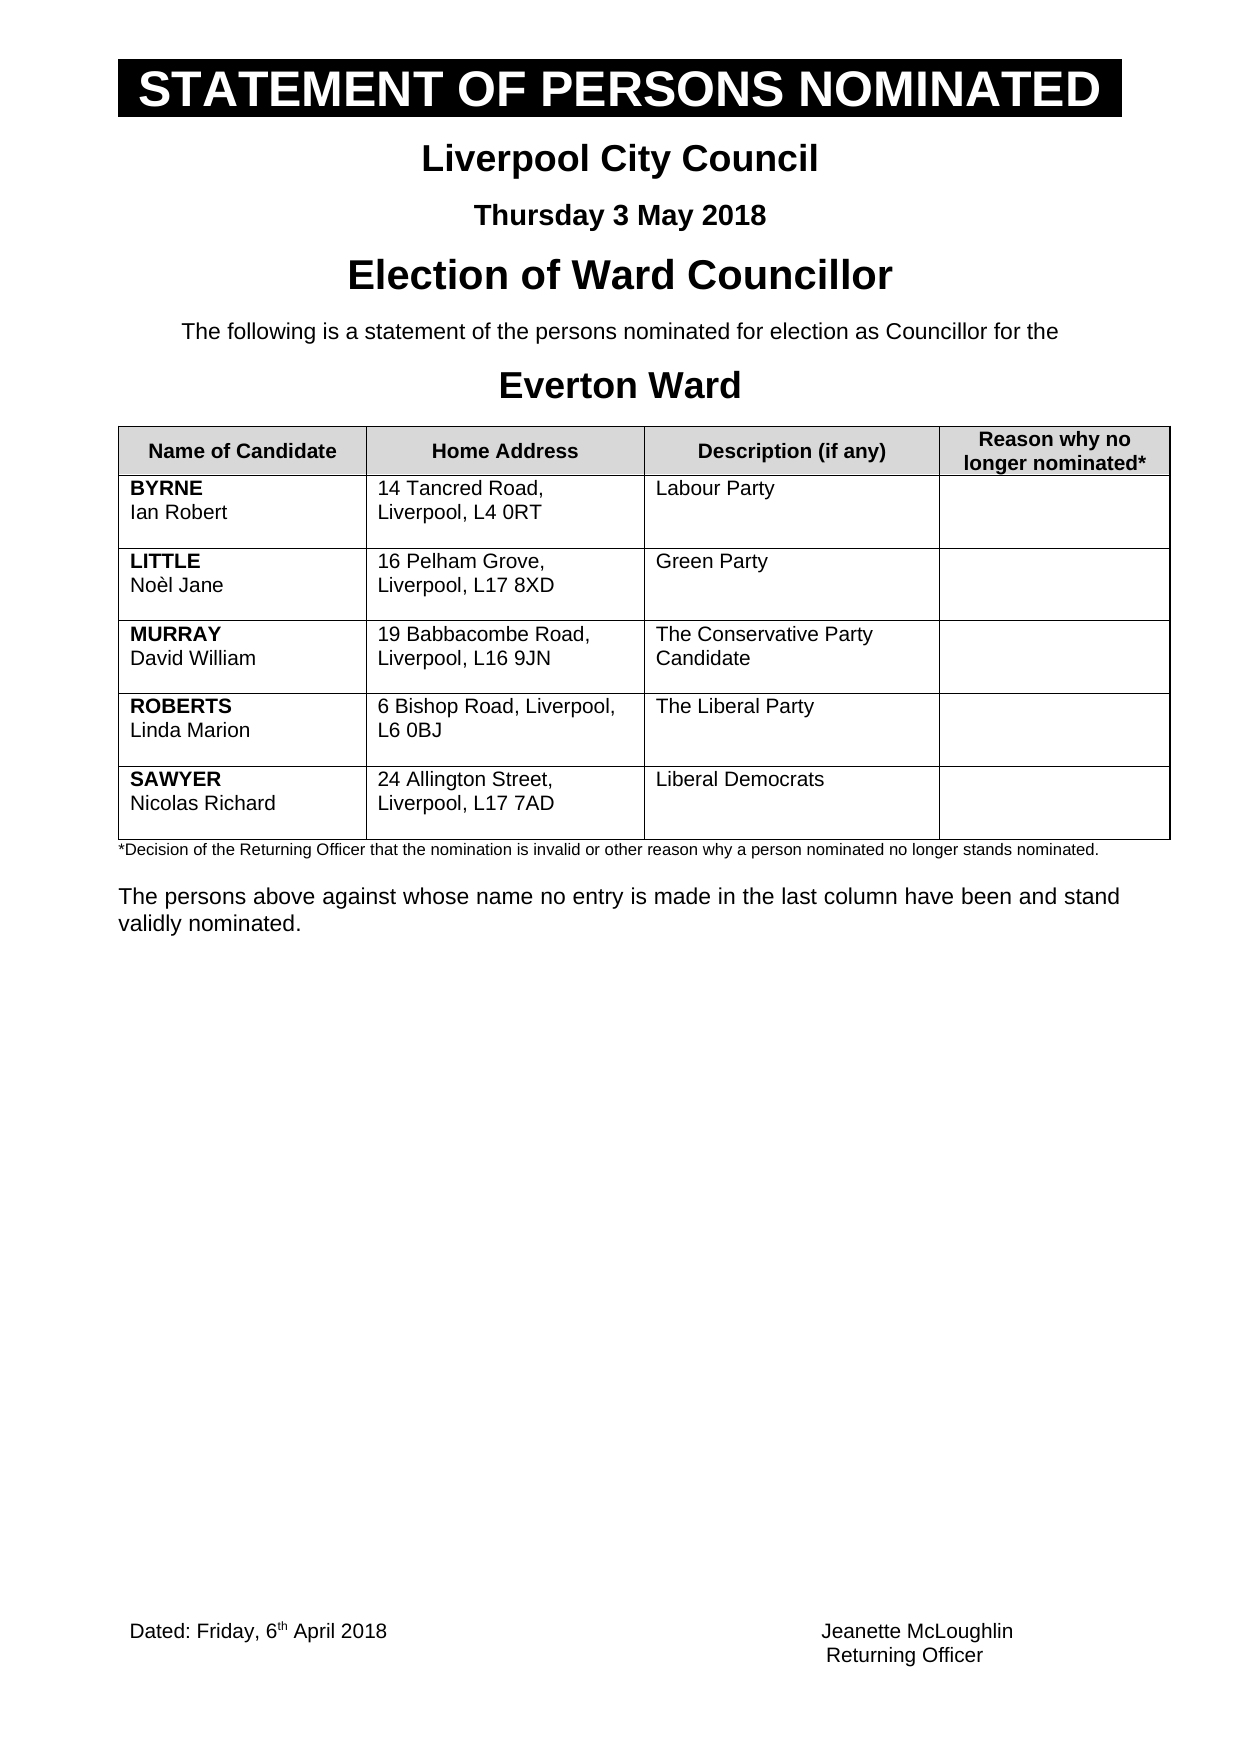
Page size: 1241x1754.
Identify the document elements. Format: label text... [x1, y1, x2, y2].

table_cell Green Party [645, 549, 939, 620]
table_cell 24 Allington Street, Liverpool, L17 7AD [367, 767, 644, 839]
table_header Name of Candidate [119, 427, 366, 474]
table_cell 16 Pelham Grove, Liverpool, L17 8XD [367, 549, 644, 620]
text *Decision of the Returning Officer that the nomination is invalid or other reason why a person nominated no longer stands nominated. [118, 840, 1122, 859]
table_cell The Conservative Party Candidate [645, 621, 939, 693]
table_cell 14 Tancred Road, Liverpool, L4 0RT [367, 476, 644, 547]
table_cell [940, 694, 1169, 766]
text Liverpool City Council [118, 136, 1122, 179]
table_header Home Address [367, 427, 644, 474]
table_cell The Liberal Party [645, 694, 939, 766]
table_cell 19 Babbacombe Road, Liverpool, L16 9JN [367, 621, 644, 693]
table_cell Labour Party [645, 476, 939, 547]
text Thursday 3 May 2018 [118, 198, 1122, 232]
table_header Description (if any) [645, 427, 939, 474]
text The following is a statement of the persons nominated for election as Councillor for the [118, 318, 1122, 344]
table_cell [940, 767, 1169, 839]
table_cell LITTLE Noèl Jane [119, 549, 366, 620]
table_cell [940, 549, 1169, 620]
table_cell MURRAY David William [119, 621, 366, 693]
text The persons above against whose name no entry is made in the last column have been and stand validly nominated. [118, 883, 1122, 936]
table_cell 6 Bishop Road, Liverpool, L6 0BJ [367, 694, 644, 766]
table_cell [940, 621, 1169, 693]
text Everton Ward [118, 363, 1122, 406]
table_cell SAWYER Nicolas Richard [119, 767, 366, 839]
table_cell Liberal Democrats [645, 767, 939, 839]
text Election of Ward Councillor [118, 251, 1122, 299]
table_cell ROBERTS Linda Marion [119, 694, 366, 766]
table_cell [940, 476, 1169, 547]
table_cell BYRNE Ian Robert [119, 476, 366, 547]
text STATEMENT OF PERSONS NOMINATED [118, 59, 1122, 117]
table_header Reason why no longer nominated* [940, 427, 1169, 474]
